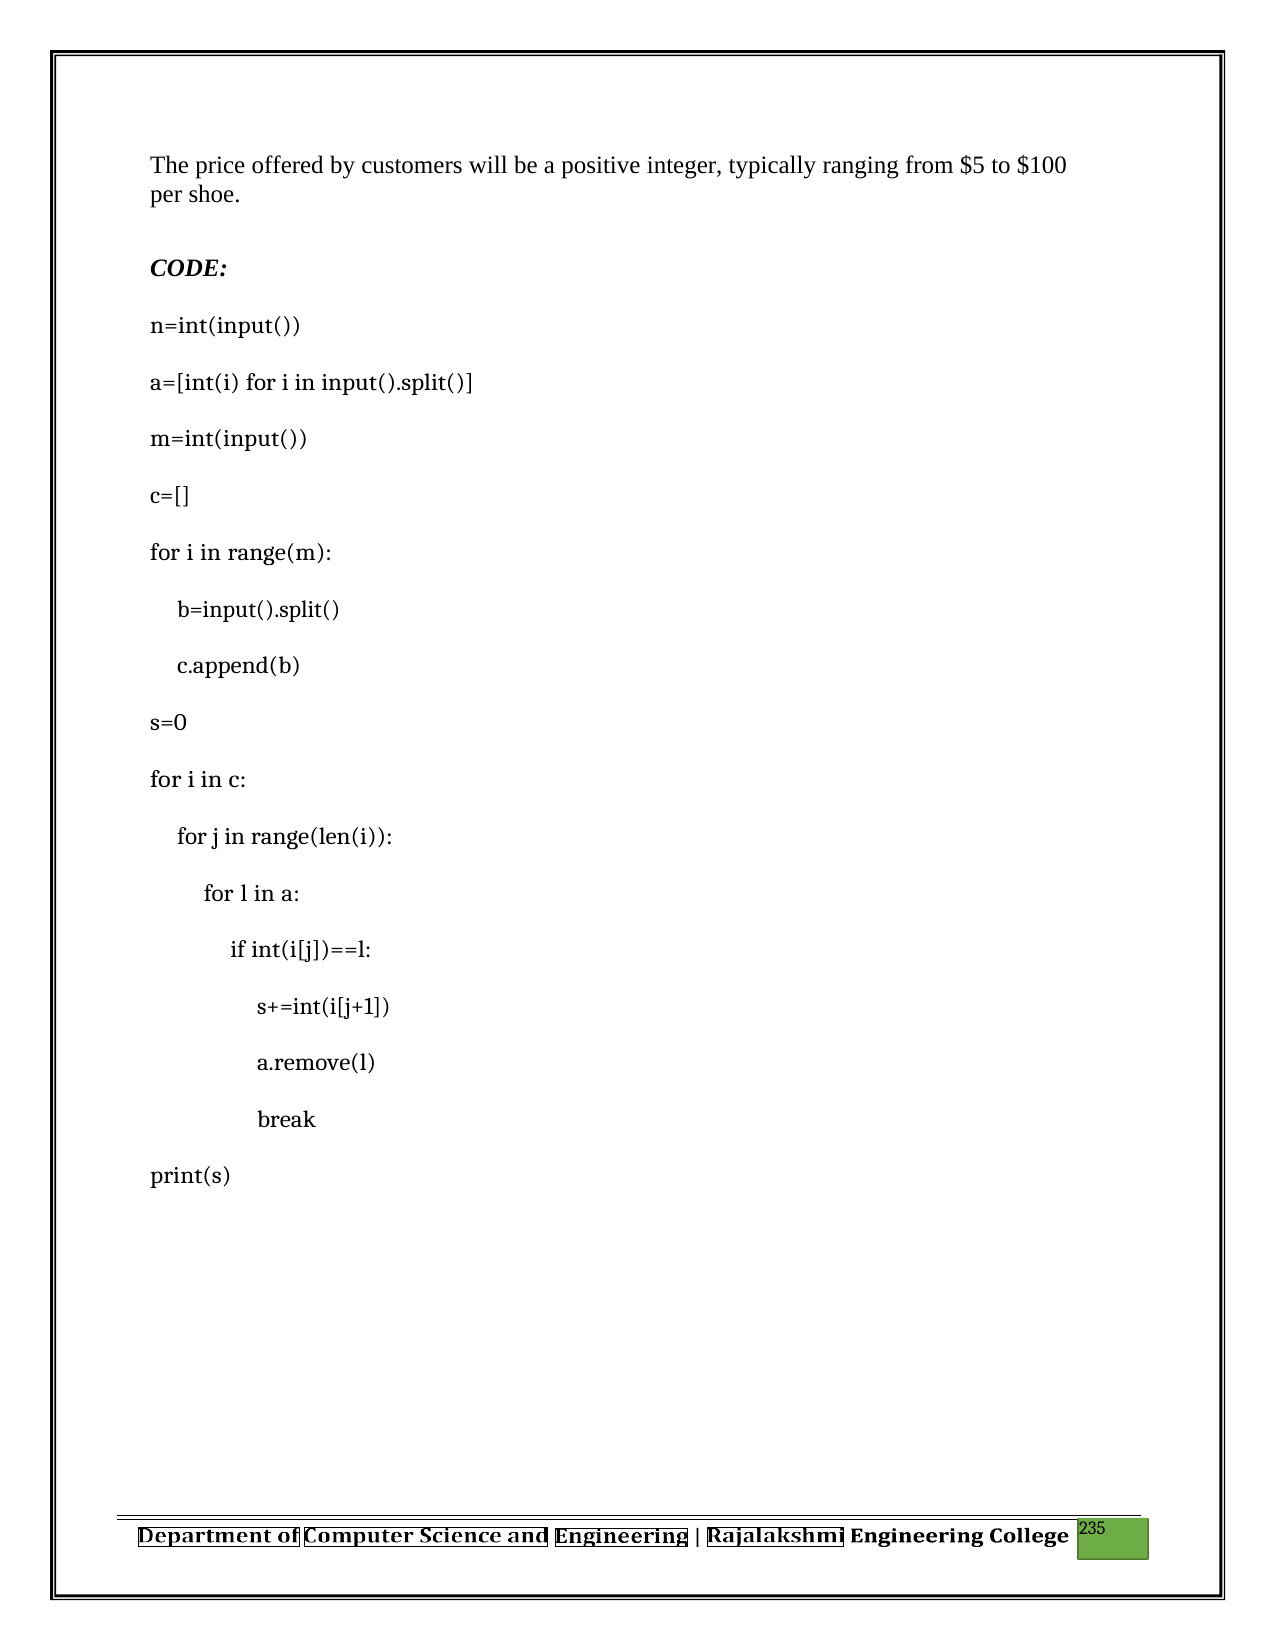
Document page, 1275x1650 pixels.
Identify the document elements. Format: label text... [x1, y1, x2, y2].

text for i in c: [150, 766, 1150, 793]
text for j in range(len(i)): for l in a: [177, 823, 399, 907]
text a=[int(i) for i in input().split()] m=int(input()) [150, 369, 483, 453]
text CODE: [150, 253, 1104, 281]
text s=0 [150, 709, 1150, 736]
text if int(i[j])==l: s+=int(i[j+1]) a.remove(l) break [230, 936, 431, 1133]
text The price offered by customers will be a positive integer, typically ranging from $5 to $100 per shoe. [150, 150, 1104, 207]
text print(s) [150, 1162, 1150, 1190]
text n=int(input()) [150, 312, 1150, 339]
text for i in range(m): b=input().split() c.append(b) [150, 539, 362, 680]
picture [305, 1528, 547, 1546]
picture [139, 1528, 299, 1546]
text c=[] [150, 482, 1150, 509]
picture [556, 1529, 687, 1546]
picture [708, 1528, 843, 1546]
